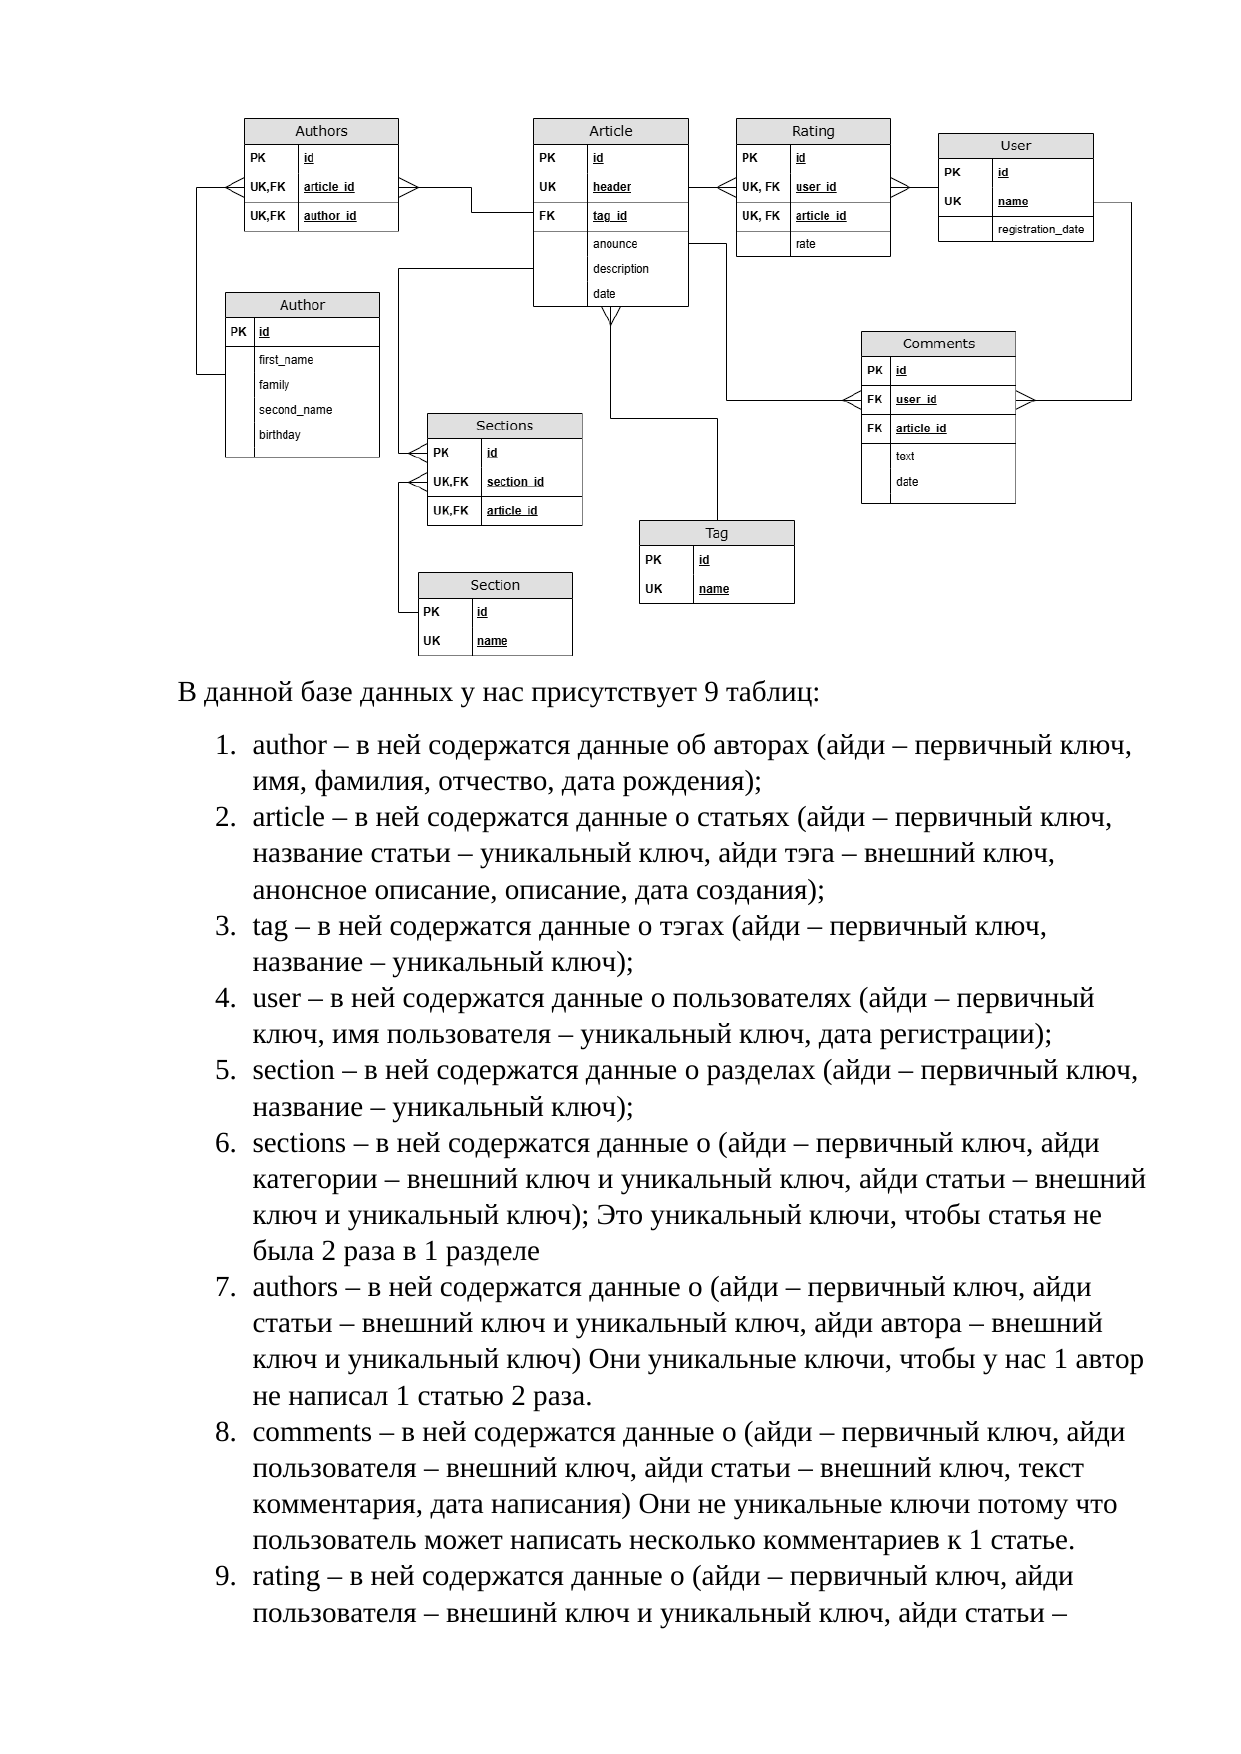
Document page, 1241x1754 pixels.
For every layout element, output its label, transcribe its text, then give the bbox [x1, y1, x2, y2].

list authors – в ней содержатся данные о (айди – первичный ключ, айди статьи – внешний ключ и уникальный ключ, айди автора – внешний ключ и уникальный ключ) Они уникальные ключи, чтобы у нас 1 автор не написал 1 статью 2 раза. [215, 1269, 1152, 1411]
list section – в ней содержатся данные о разделах (айди – первичный ключ, название – уникальный ключ); [215, 1052, 1152, 1122]
list article – в ней содержатся данные о статьях (айди – первичный ключ, название статьи – уникальный ключ, айди тэга – внешний ключ, анонсное описание, описание, дата создания); [215, 799, 1152, 905]
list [215, 1558, 1152, 1628]
list author – в ней содержатся данные об авторах (айди – первичный ключ, имя, фамилия, отчество, дата рождения); [215, 727, 1152, 797]
list tag – в ней содержатся данные о тэгах (айди – первичный ключ, название – уникальный ключ); [215, 908, 1152, 978]
text В данной базе данных у нас присутствует 9 таблиц: [177, 674, 1152, 708]
list comments – в ней содержатся данные о (айди – первичный ключ, айди пользователя – внешний ключ, айди статьи – внешний ключ, текст комментария, дата написания) Они не уникальные ключи потому что пользователь может написать несколько комментариев к 1 статье. [215, 1414, 1152, 1556]
list user – в ней содержатся данные о пользователях (айди – первичный ключ, имя пользователя – уникальный ключ, дата регистрации); [215, 980, 1152, 1050]
picture [177, 118, 1151, 656]
list sections – в ней содержатся данные о (айди – первичный ключ, айди категории – внешний ключ и уникальный ключ, айди статьи – внешний ключ и уникальный ключ); Это уникальный ключи, чтобы статья не была 2 раза в 1 разделе [215, 1125, 1152, 1267]
